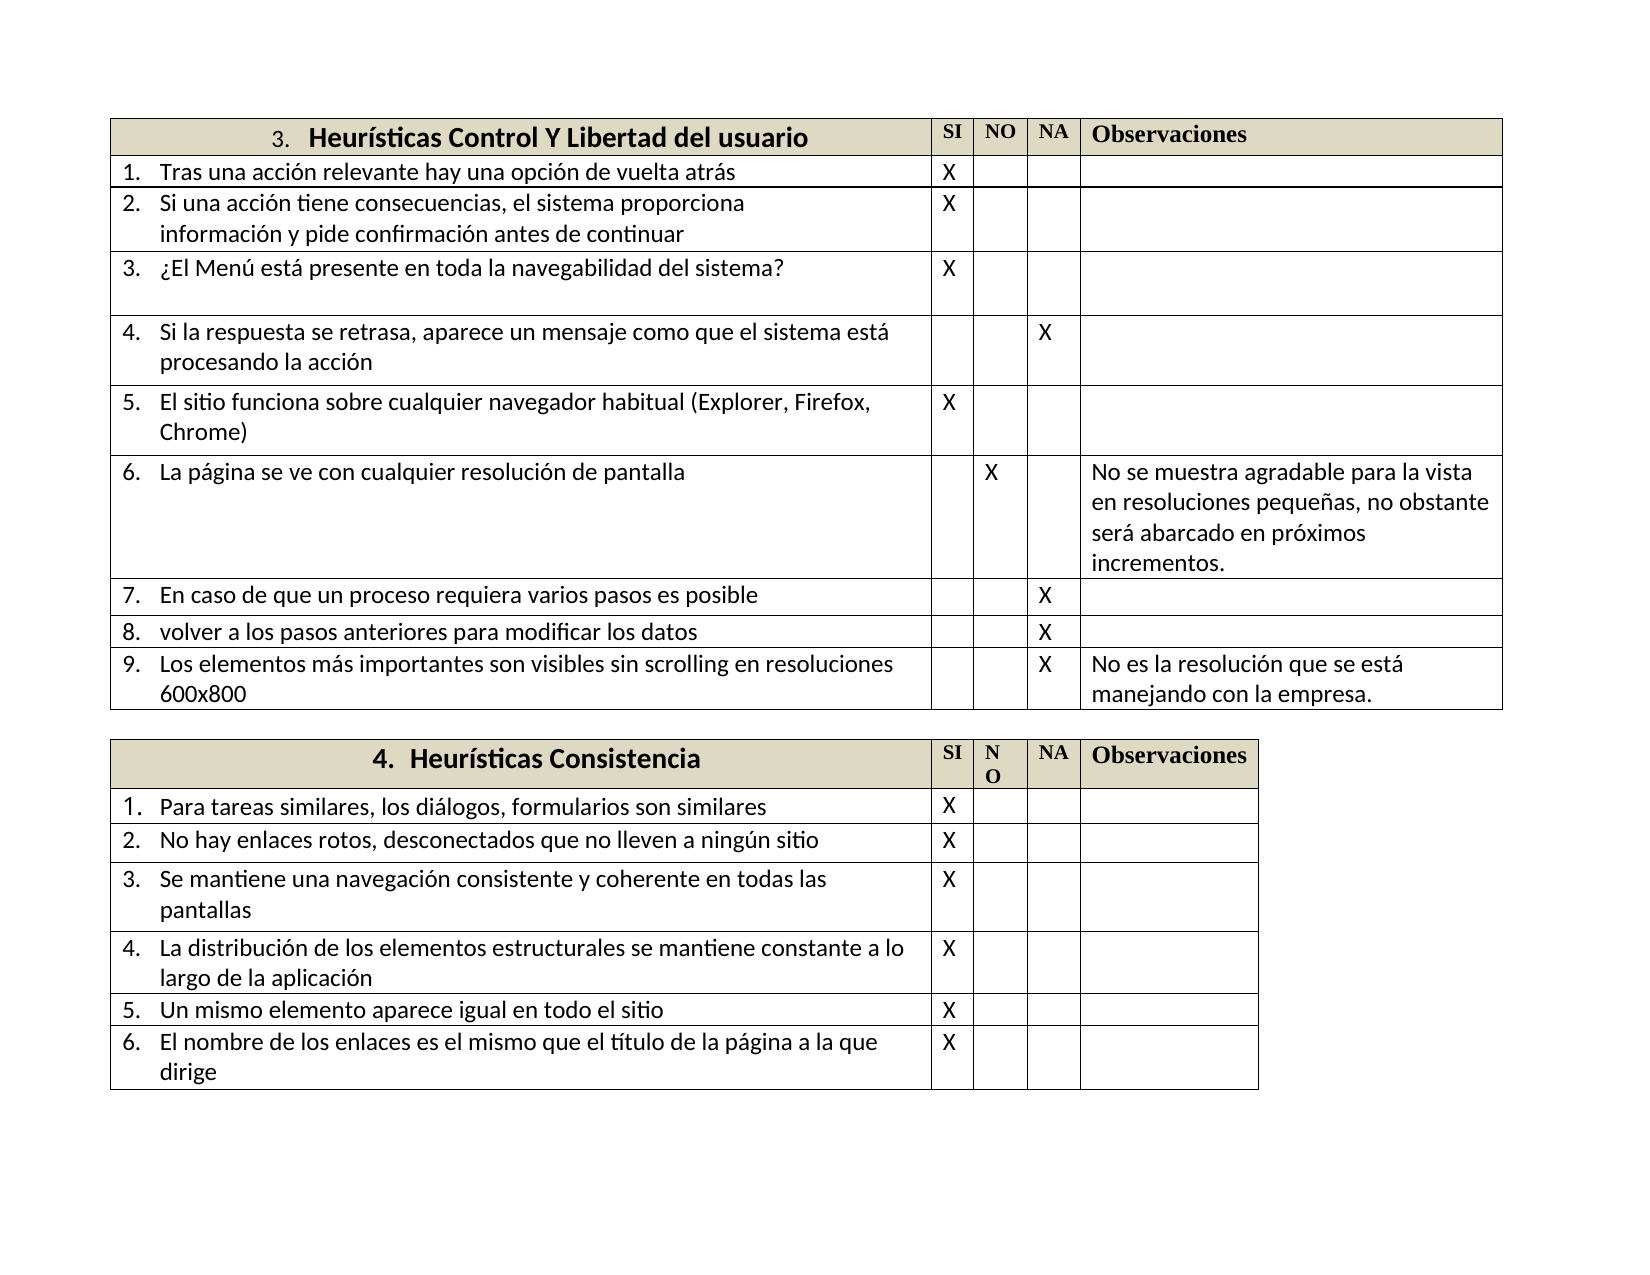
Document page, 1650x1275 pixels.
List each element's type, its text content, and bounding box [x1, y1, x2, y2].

table_cell Se mantiene una navegación consistente y coherente en todas las pantallas [111, 863, 931, 931]
table_cell [974, 824, 1027, 862]
table_cell Tras una acción relevante hay una opción de vuelta atrás [111, 156, 931, 186]
table_cell X [932, 386, 973, 455]
table_cell [974, 932, 1027, 993]
table_cell [1028, 188, 1080, 251]
table_header NO [974, 740, 1027, 788]
table_header Observaciones [1081, 119, 1502, 155]
table_cell Los elementos más importantes son visibles sin scrolling en resoluciones 600x800 [111, 648, 931, 709]
table_cell [1028, 386, 1080, 455]
table_cell [932, 648, 973, 709]
table_header NA [1028, 119, 1080, 155]
table_cell [1081, 386, 1502, 455]
table_cell La página se ve con cualquier resolución de pantalla [111, 456, 931, 578]
table_cell X [1028, 579, 1080, 615]
table_cell [974, 252, 1027, 315]
table_cell X [932, 824, 973, 862]
table_cell [1081, 824, 1258, 862]
table_cell X [932, 789, 973, 823]
table_cell X [932, 932, 973, 993]
table_cell Si una acción tiene consecuencias, el sistema proporciona información y pide confirmación antes de continuar [111, 188, 931, 251]
table_cell [974, 863, 1027, 931]
table_cell X [932, 1026, 973, 1089]
table_cell [1028, 789, 1080, 823]
table_cell Si la respuesta se retrasa, aparece un mensaje como que el sistema está procesando la acción [111, 316, 931, 385]
table_cell [974, 994, 1027, 1024]
table_header NO [974, 119, 1027, 155]
table_cell [1028, 932, 1080, 993]
table_cell En caso de que un proceso requiera varios pasos es posible [111, 579, 931, 615]
table_cell X [1028, 648, 1080, 709]
table_cell [1028, 156, 1080, 186]
table_cell El nombre de los enlaces es el mismo que el título de la página a la que dirige [111, 1026, 931, 1089]
table_cell [1081, 616, 1502, 647]
table_cell [1081, 252, 1502, 315]
table_cell X [974, 456, 1027, 578]
table_cell X [1028, 616, 1080, 647]
table_header Heurísticas Consistencia [111, 740, 931, 788]
table_cell [1028, 863, 1080, 931]
table_cell [974, 386, 1027, 455]
table_cell [1081, 994, 1258, 1024]
table_cell X [932, 188, 973, 251]
table_cell [1028, 1026, 1080, 1089]
table_cell [974, 789, 1027, 823]
table_cell [932, 616, 973, 647]
table_cell [1081, 932, 1258, 993]
table_cell [1028, 252, 1080, 315]
table_cell [1081, 863, 1258, 931]
table_cell [974, 188, 1027, 251]
table_cell volver a los pasos anteriores para modificar los datos [111, 616, 931, 647]
table_cell [1081, 316, 1502, 385]
table_cell X [932, 994, 973, 1024]
table_cell Para tareas similares, los diálogos, formularios son similares [111, 789, 931, 823]
table_cell [974, 648, 1027, 709]
table_cell [1028, 824, 1080, 862]
table_cell [974, 1026, 1027, 1089]
table_cell [1028, 994, 1080, 1024]
table_header Observaciones [1081, 740, 1258, 788]
table_cell [932, 579, 973, 615]
table_cell [974, 616, 1027, 647]
table_cell [974, 579, 1027, 615]
table_cell [1081, 1026, 1258, 1089]
table_cell X [932, 252, 973, 315]
table_cell [932, 456, 973, 578]
table_cell X [1028, 316, 1080, 385]
table_cell [1028, 456, 1080, 578]
table_cell La distribución de los elementos estructurales se mantiene constante a lo largo de la aplicación [111, 932, 931, 993]
table_cell [1081, 156, 1502, 186]
table_cell No es la resolución que se está manejando con la empresa. [1081, 648, 1502, 709]
table_header Heurísticas Control Y Libertad del usuario [111, 119, 931, 155]
table_cell No se muestra agradable para la vista en resoluciones pequeñas, no obstante será abarcado en próximos incrementos. [1081, 456, 1502, 578]
table_header SI [932, 119, 973, 155]
table_cell Un mismo elemento aparece igual en todo el sitio [111, 994, 931, 1024]
table_cell [974, 156, 1027, 186]
table_cell No hay enlaces rotos, desconectados que no lleven a ningún sitio [111, 824, 931, 862]
table_cell [1081, 188, 1502, 251]
table_cell ¿El Menú está presente en toda la navegabilidad del sistema? [111, 252, 931, 315]
table_cell El sitio funciona sobre cualquier navegador habitual (Explorer, Firefox, Chrome) [111, 386, 931, 455]
table_header SI [932, 740, 973, 788]
table_cell [974, 316, 1027, 385]
table_cell X [932, 863, 973, 931]
table_cell [932, 316, 973, 385]
table_header NA [1028, 740, 1080, 788]
table_cell X [932, 156, 973, 186]
table_cell [1081, 579, 1502, 615]
table_cell [1081, 789, 1258, 823]
